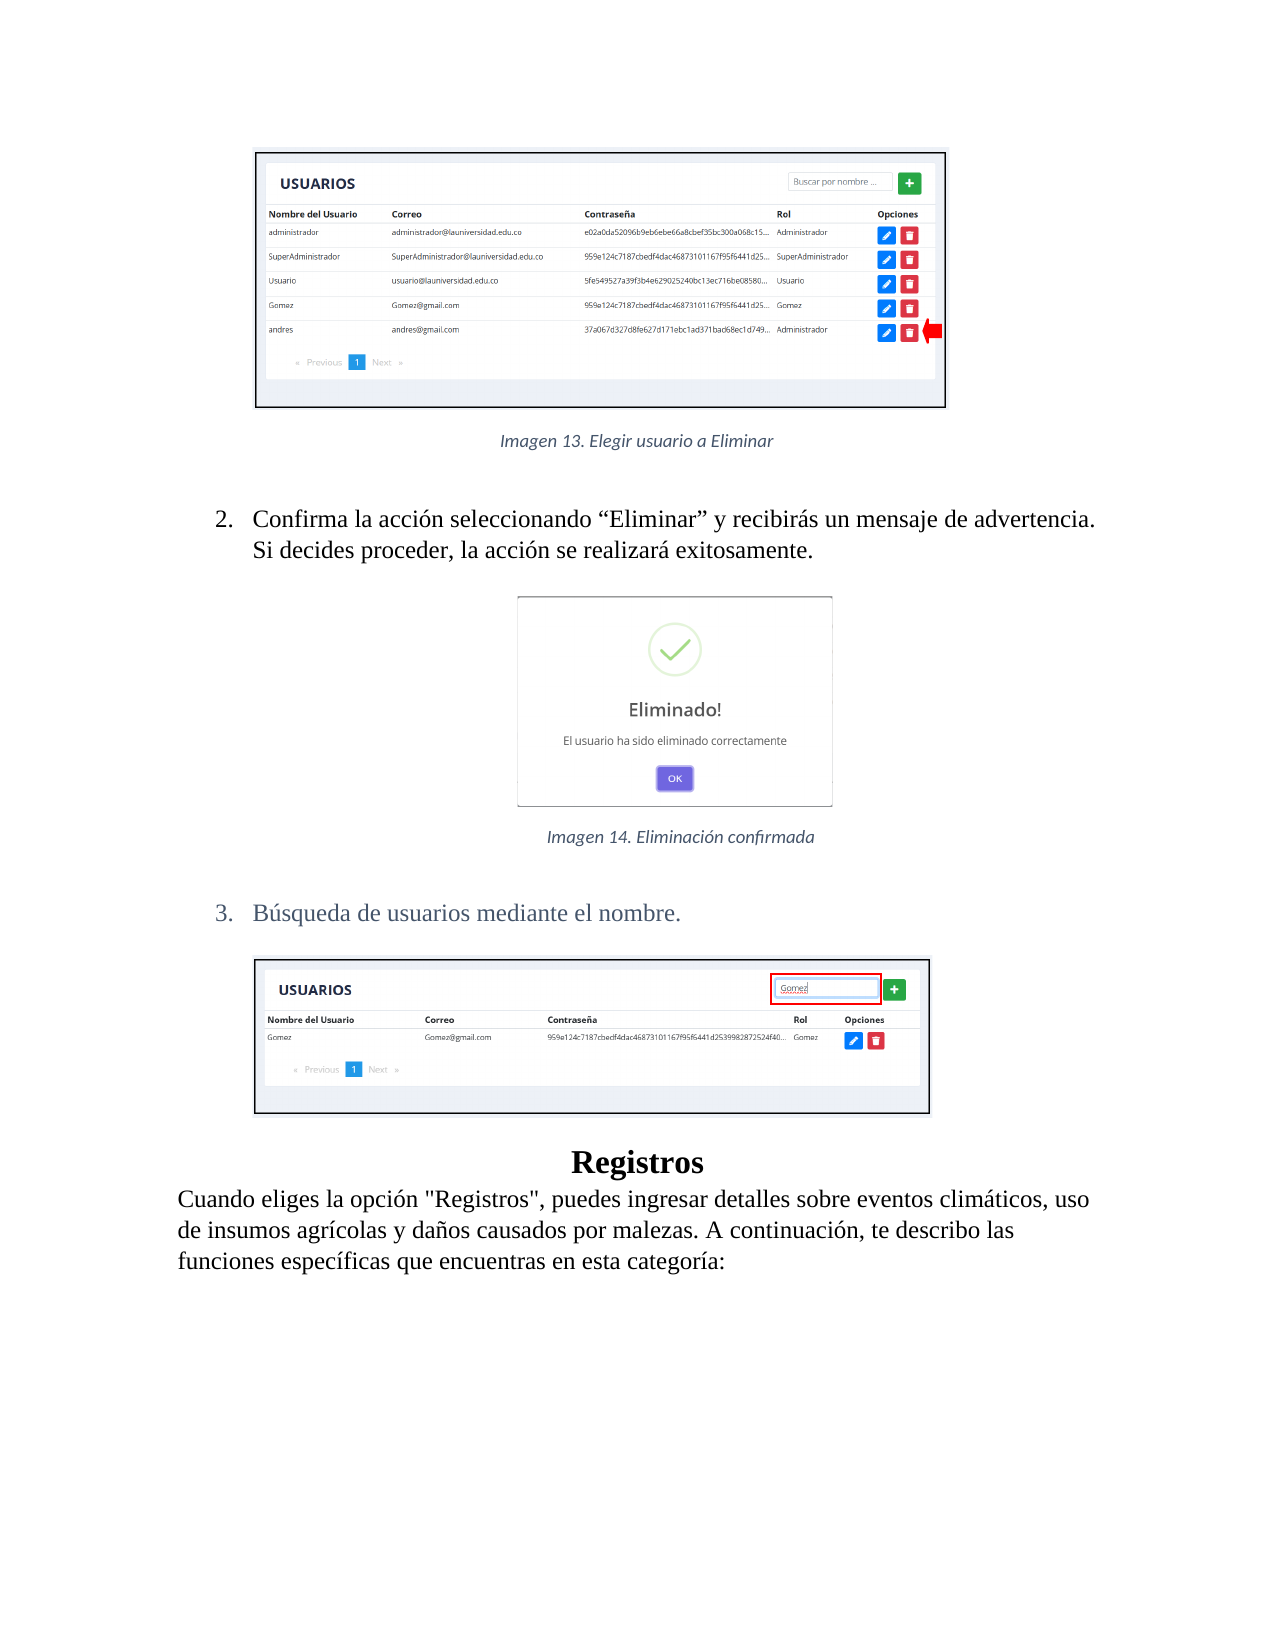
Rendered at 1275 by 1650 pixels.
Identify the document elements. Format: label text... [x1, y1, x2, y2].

list Búsqueda de usuarios mediante el nombre. [215, 898, 1098, 927]
list Confirma la acción seleccionando “Eliminar” y recibirás un mensaje de advertencia. Si decides proceder, la acción se realizará exitosamente. [215, 504, 1098, 563]
picture [517, 596, 833, 807]
picture [252, 955, 933, 1118]
text Imagen 13. Elegir usuario a Eliminar [177, 429, 1098, 452]
text Cuando eliges la opción "Registros", puedes ingresar detalles sobre eventos climáticos, uso de insumos agrícolas y daños causados por malezas. A continuación, te describo las funciones específicas que encuentras en esta categoría: [177, 1184, 1098, 1275]
text Imagen 14. Eliminación confirmada [177, 826, 1098, 848]
picture [252, 147, 950, 410]
subtitle Registros [177, 1143, 1098, 1181]
